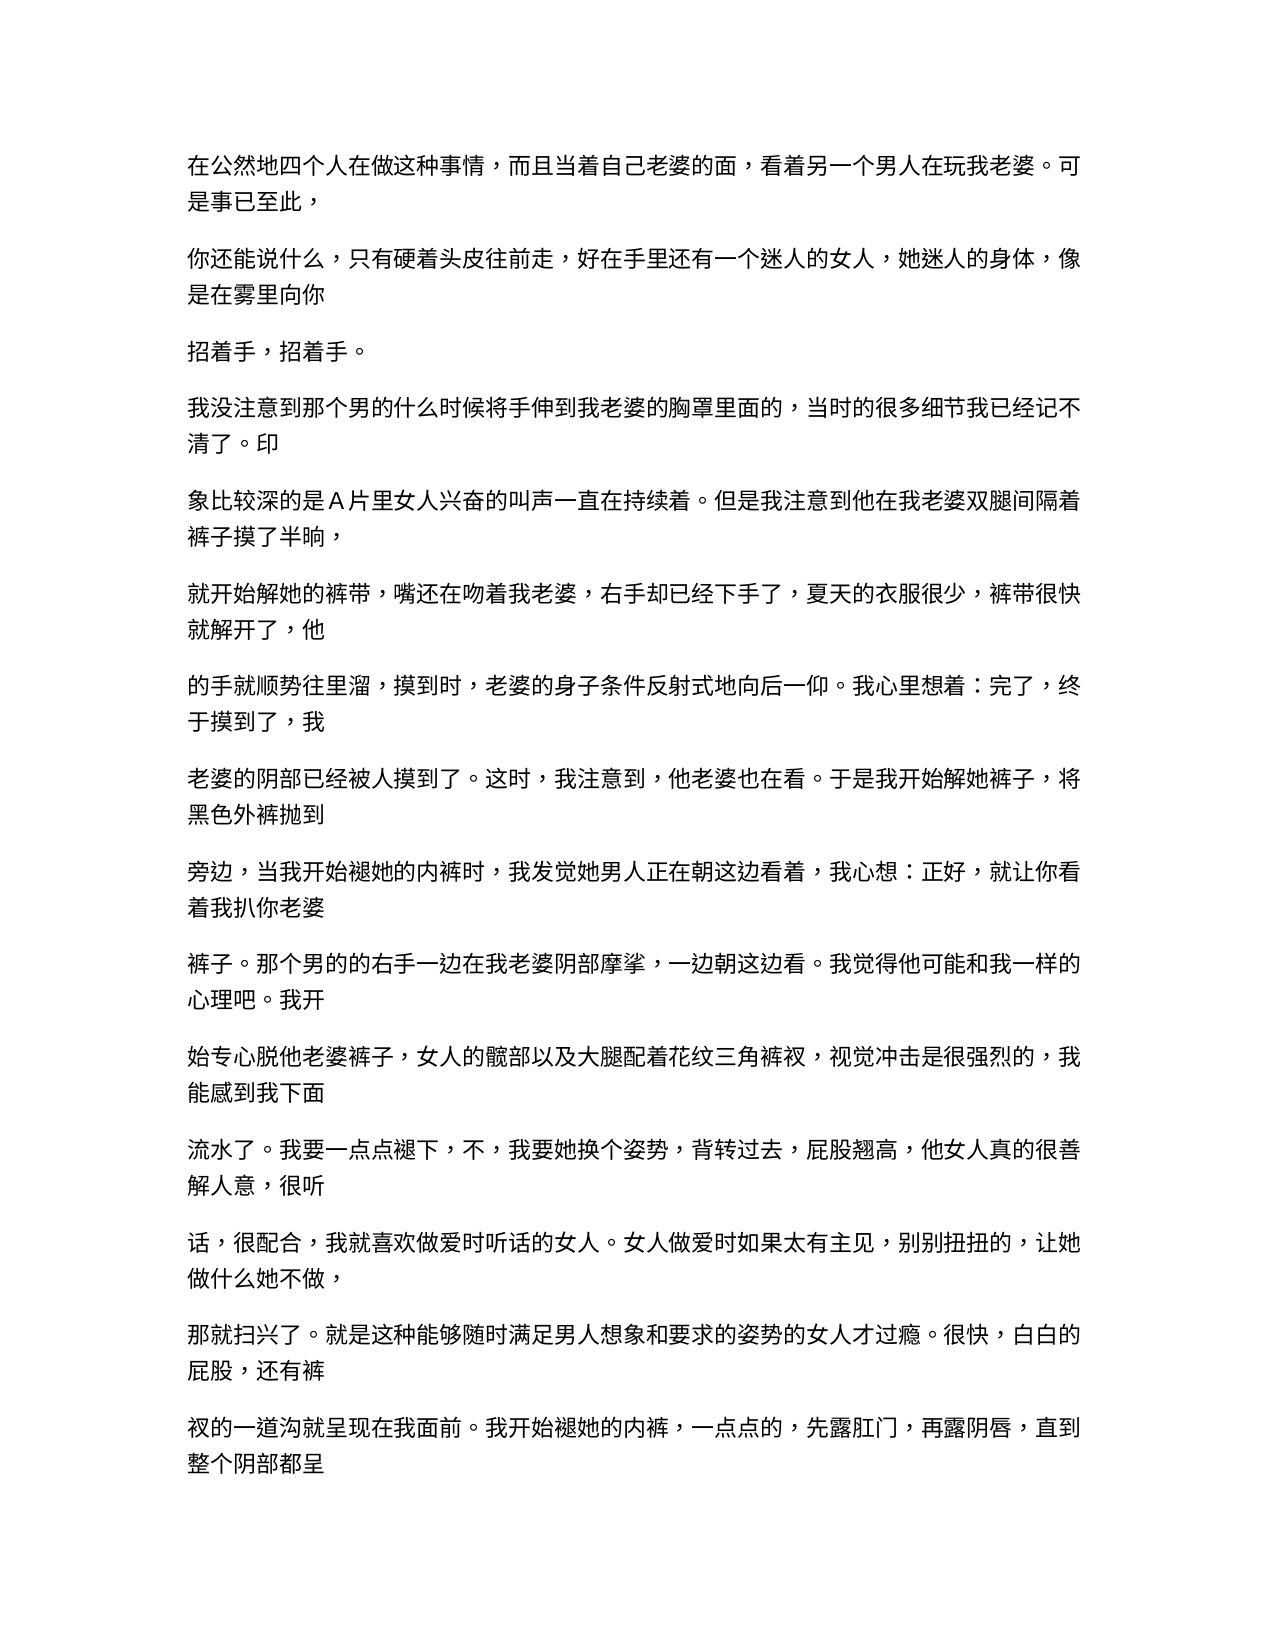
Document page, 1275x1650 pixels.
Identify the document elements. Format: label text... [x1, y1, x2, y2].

text 招着手，招着手。 [187, 335, 1087, 367]
text 在公然地四个人在做这种事情，而且当着自己老婆的面，看着另一个男人在玩我老婆。可是事已至此， [187, 150, 1087, 217]
text 那就扫兴了。就是这种能够随时满足男人想象和要求的姿势的女人才过瘾。很快，白白的屁股，还有裤 [187, 1319, 1087, 1386]
text 的手就顺势往里溜，摸到时，老婆的身子条件反射式地向后一仰。我心里想着：完了，终于摸到了，我 [187, 670, 1087, 737]
text 你还能说什么，只有硬着头皮往前走，好在手里还有一个迷人的女人，她迷人的身体，像是在雾里向你 [187, 243, 1087, 310]
text 话，很配合，我就喜欢做爱时听话的女人。女人做爱时如果太有主见，别别扭扭的，让她做什么她不做， [187, 1227, 1087, 1294]
text 流水了。我要一点点褪下，不，我要她换个姿势，背转过去，屁股翘高，他女人真的很善解人意，很听 [187, 1134, 1087, 1201]
text 老婆的阴部已经被人摸到了。这时，我注意到，他老婆也在看。于是我开始解她裤子，将黑色外裤抛到 [187, 763, 1087, 830]
text 旁边，当我开始褪她的内裤时，我发觉她男人正在朝这边看着，我心想：正好，就让你看着我扒你老婆 [187, 856, 1087, 923]
text 我没注意到那个男的什么时候将手伸到我老婆的胸罩里面的，当时的很多细节我已经记不清了。印 [187, 392, 1087, 459]
text 始专心脱他老婆裤子，女人的髋部以及大腿配着花纹三角裤衩，视觉冲击是很强烈的，我能感到我下面 [187, 1041, 1087, 1108]
text 象比较深的是Ａ片里女人兴奋的叫声一直在持续着。但是我注意到他在我老婆双腿间隔着裤子摸了半晌， [187, 485, 1087, 552]
text 裤子。那个男的的右手一边在我老婆阴部摩挲，一边朝这边看。我觉得他可能和我一样的心理吧。我开 [187, 948, 1087, 1016]
text 衩的一道沟就呈现在我面前。我开始褪她的内裤，一点点的，先露肛门，再露阴唇，直到整个阴部都呈 [187, 1412, 1087, 1479]
text 就开始解她的裤带，嘴还在吻着我老婆，右手却已经下手了，夏天的衣服很少，裤带很快就解开了，他 [187, 578, 1087, 645]
